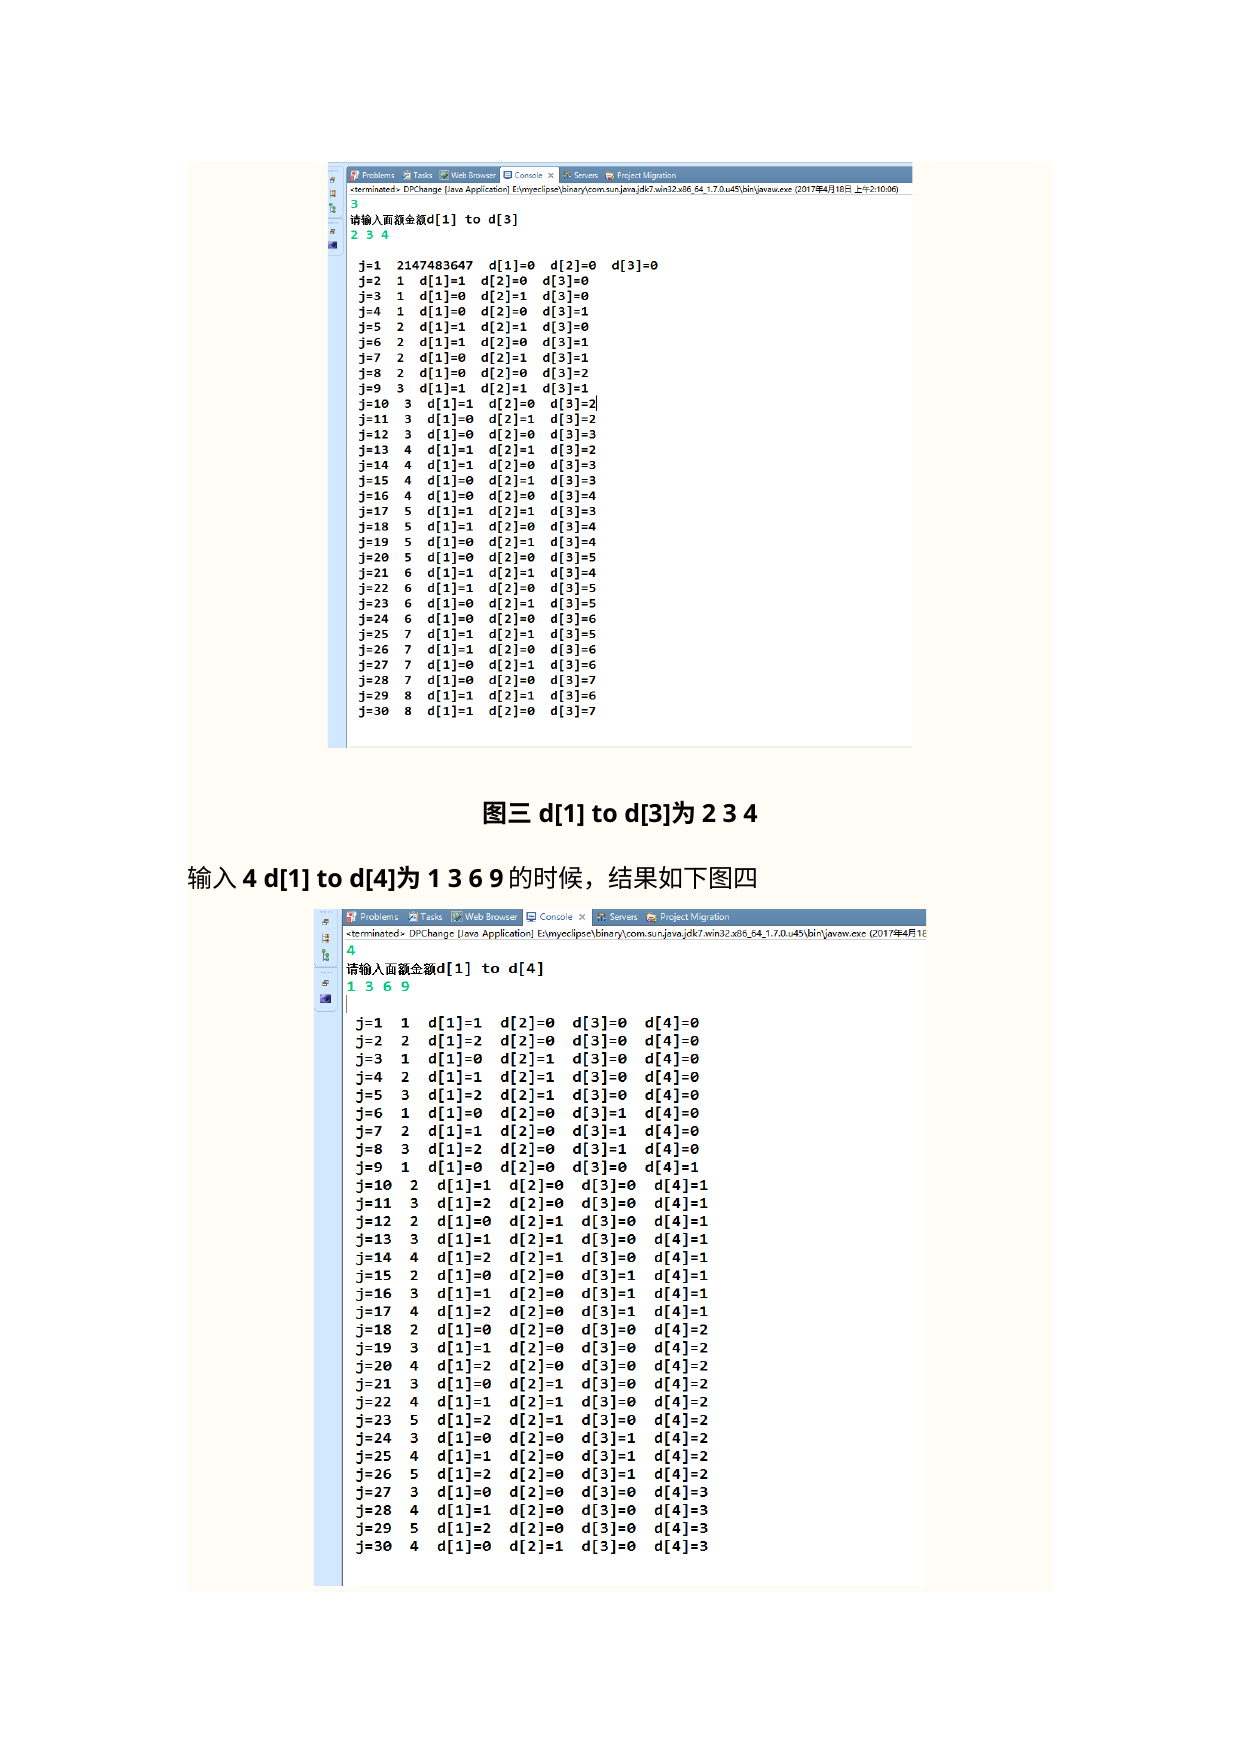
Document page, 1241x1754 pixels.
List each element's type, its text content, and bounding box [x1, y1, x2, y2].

text 图三 d[1] to d[3]为 2 3 4 [187, 779, 1053, 844]
text 输入4 d[1] to d[4]为 1 3 6 9的时候，结果如下图四 [187, 844, 1053, 909]
picture [327, 162, 913, 748]
picture [313, 909, 927, 1586]
